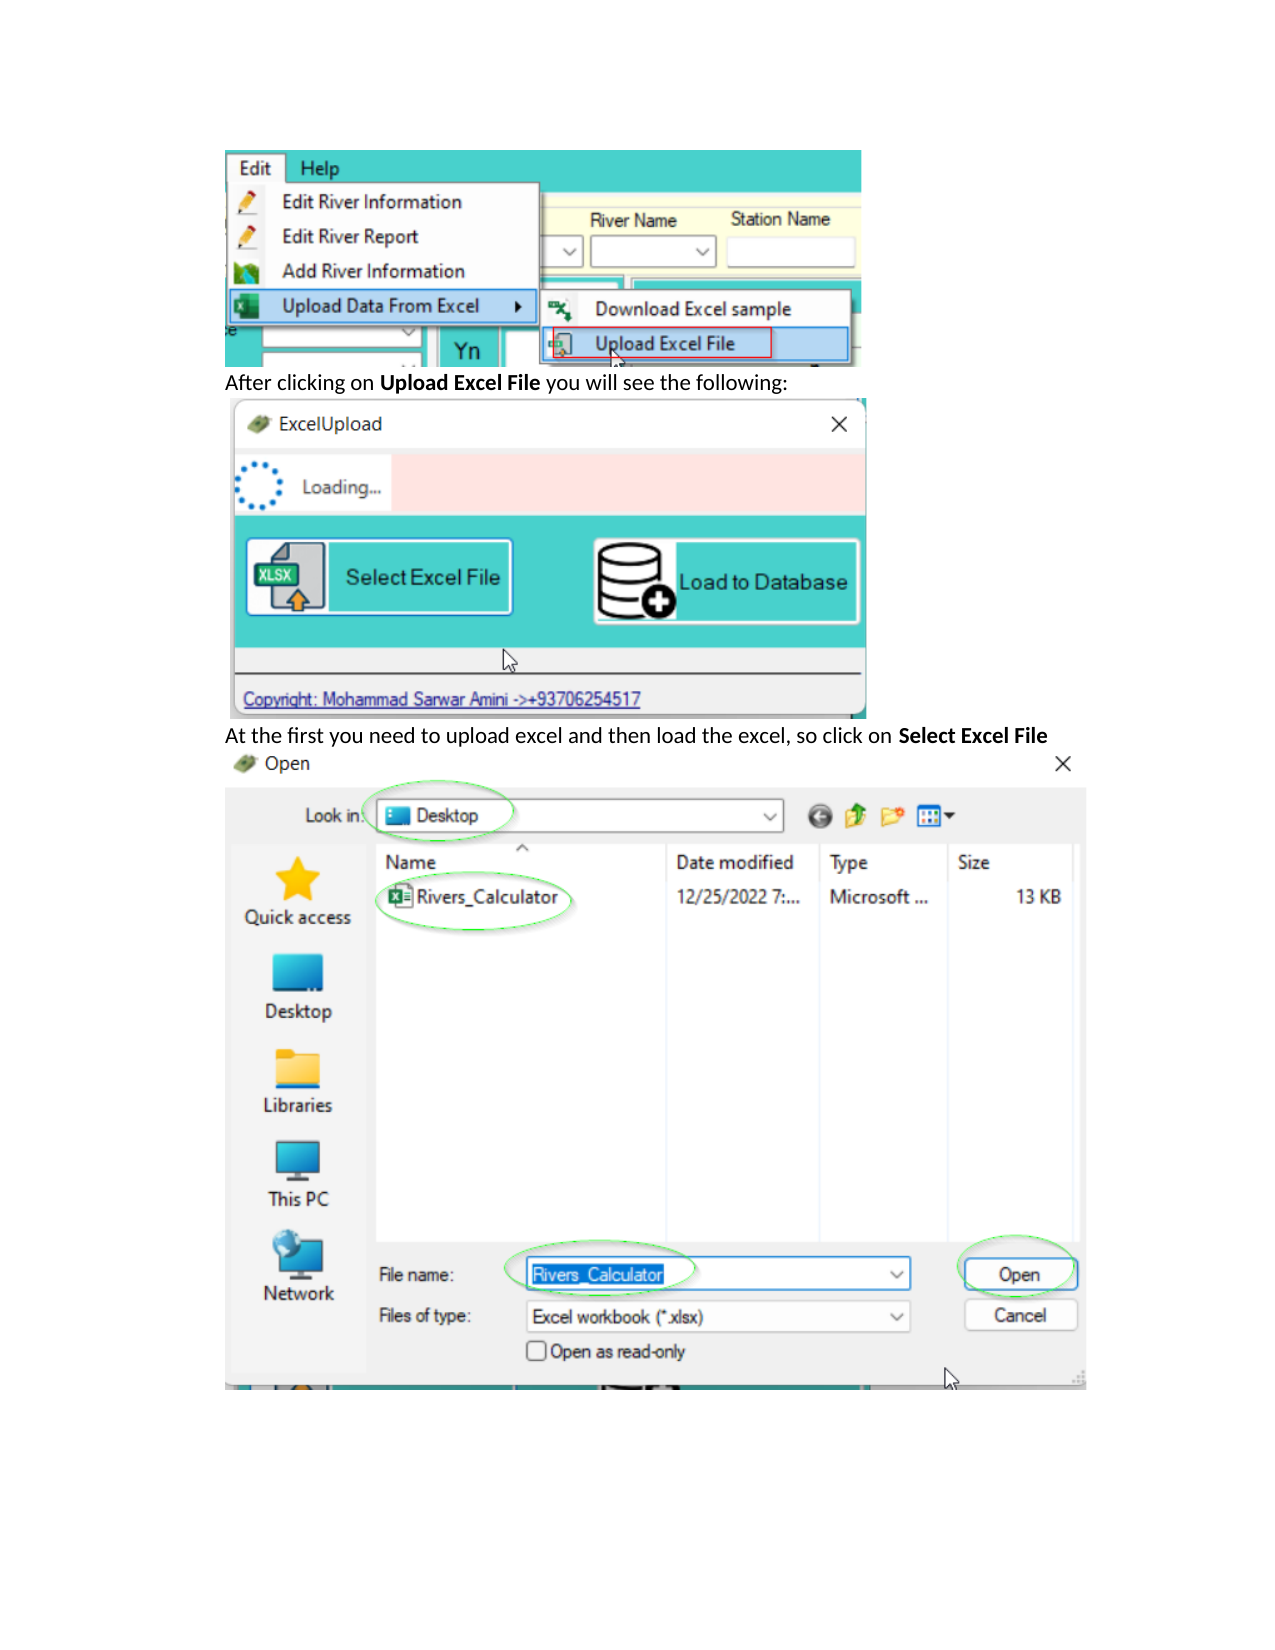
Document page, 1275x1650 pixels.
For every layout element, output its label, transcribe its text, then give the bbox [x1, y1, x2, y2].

picture [230, 398, 867, 719]
list At the first you need to upload excel and then load the excel, so click on Select Excel File [225, 721, 1125, 749]
list After clicking on Upload Excel File you will see the following: [225, 368, 1125, 396]
picture [225, 150, 862, 367]
picture [225, 751, 1087, 1390]
